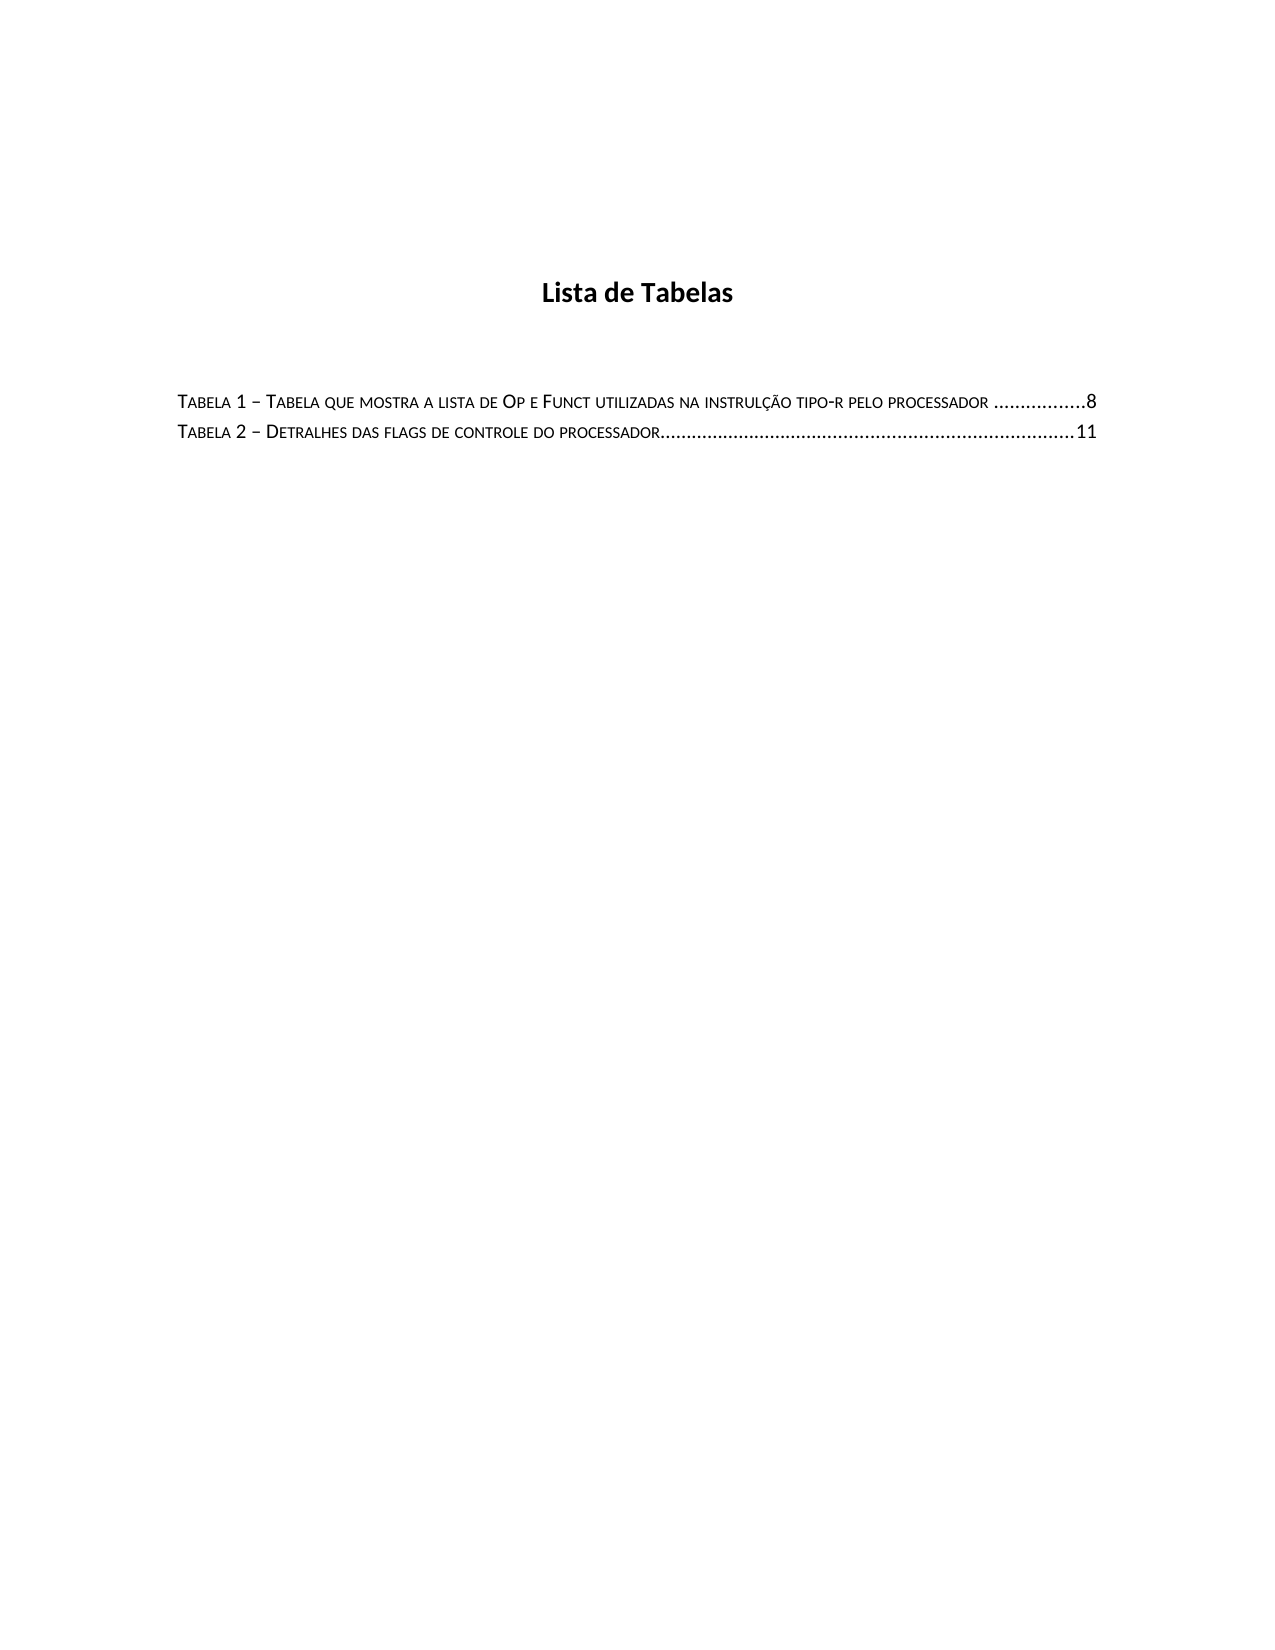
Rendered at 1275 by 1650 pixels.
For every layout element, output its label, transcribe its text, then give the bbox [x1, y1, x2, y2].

text Tabela 1 – Tabela que mostra a lista de Op e Funct utilizadas na instrulção tipo-r pelo processador . 8 [177, 389, 1098, 414]
text Lista de Tabelas [177, 274, 1098, 309]
text Tabela 2 – Detralhes das flags de controle do processador 11 [177, 418, 1098, 443]
